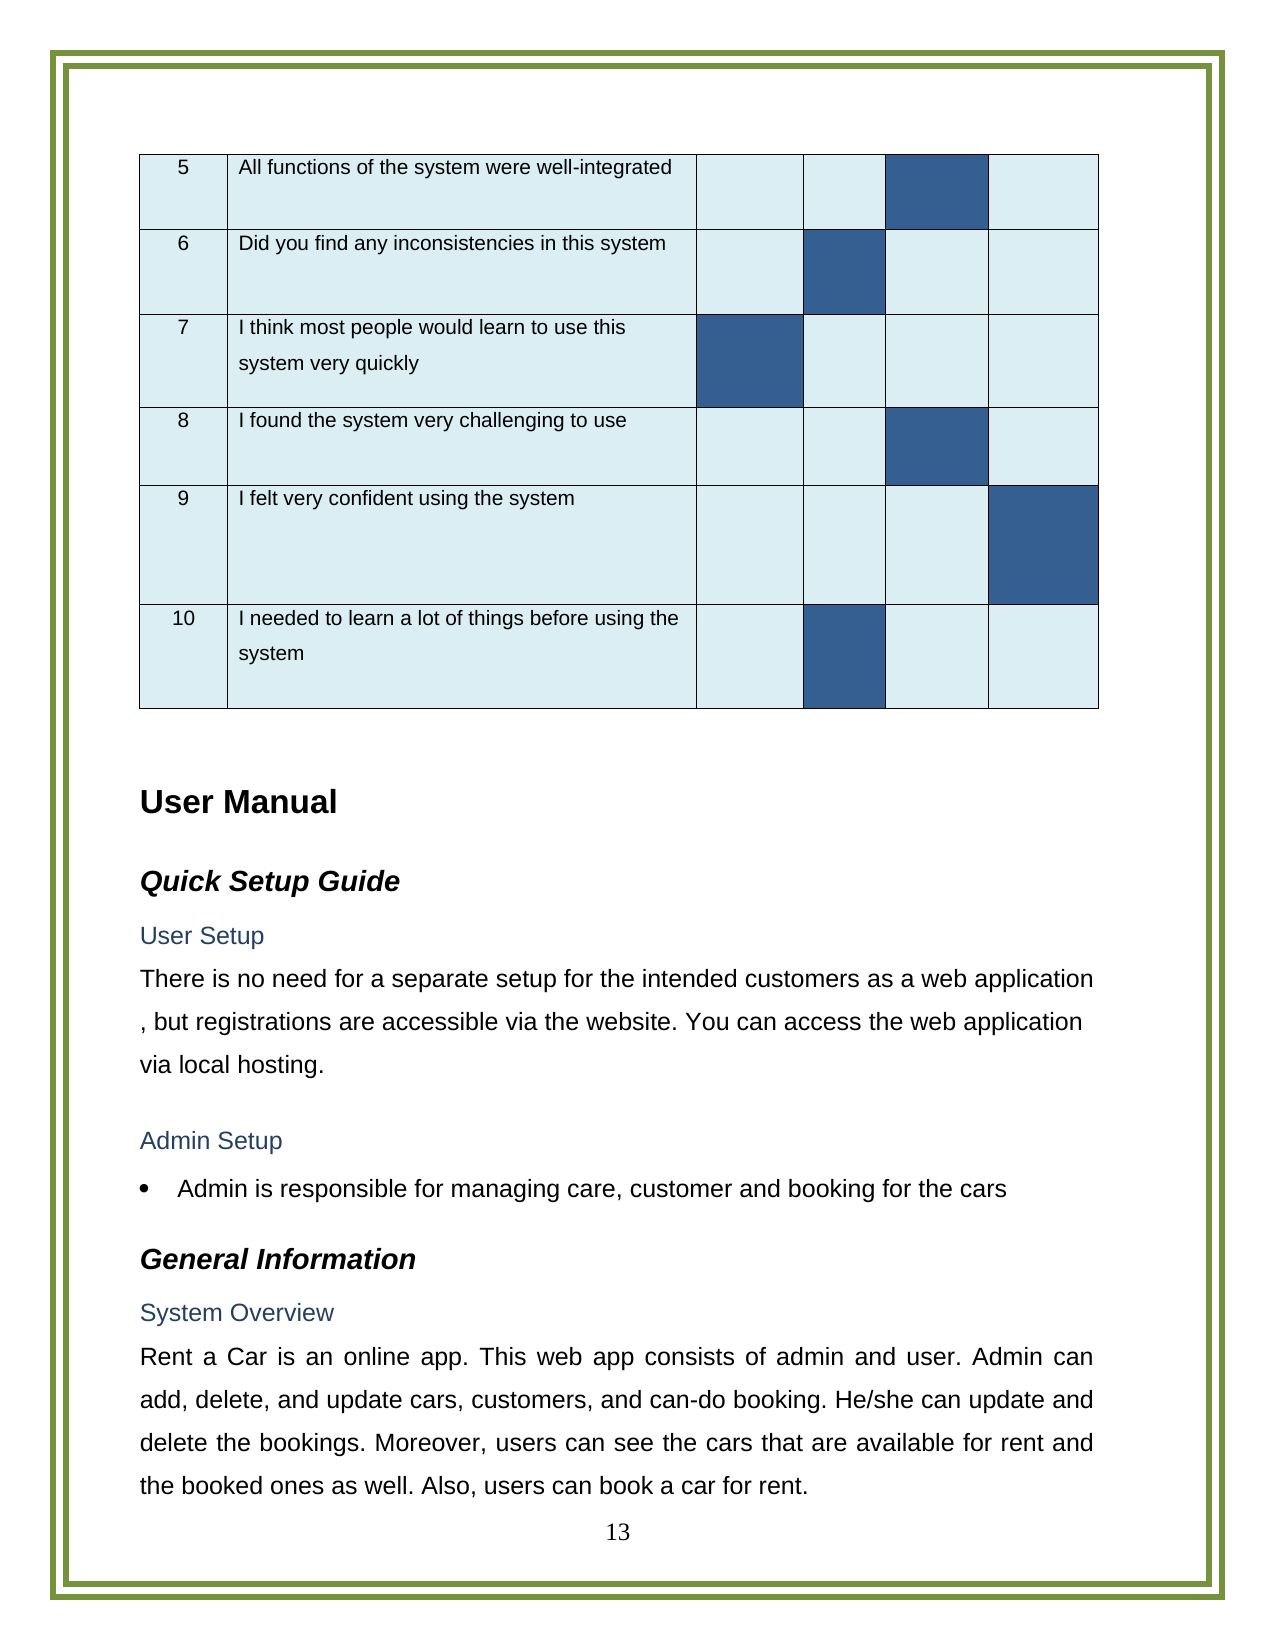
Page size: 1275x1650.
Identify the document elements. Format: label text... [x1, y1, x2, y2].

subtitle User Setup [139, 921, 1096, 949]
table_cell [804, 605, 885, 708]
table_cell [989, 408, 1098, 485]
table_cell [804, 230, 885, 314]
table_cell I think most people would learn to use this system very quickly [228, 315, 696, 407]
subtitle User Manual [139, 782, 1096, 820]
table_cell [697, 408, 803, 485]
table_cell I needed to learn a lot of things before using the system [228, 605, 696, 708]
table_cell 5 [140, 155, 227, 229]
subtitle Admin Setup [139, 1126, 1096, 1155]
table_cell [697, 315, 803, 407]
table_cell 6 [140, 230, 227, 314]
table_cell Did you find any inconsistencies in this system [228, 230, 696, 314]
text Rent a Car is an online app. This web app consists of admin and user. Admin can add, delete, and update cars, customers, and can-do booking. He/she can update and delete the bookings. Moreover, users can see the cars that are available for rent and the booked ones as well. Also, users can book a car for rent. [139, 1341, 1096, 1499]
text via local hosting. [139, 1050, 1096, 1079]
table_cell [697, 486, 803, 604]
table_cell [697, 230, 803, 314]
table_cell 8 [140, 408, 227, 485]
table_cell [697, 155, 803, 229]
table_cell [697, 605, 803, 708]
subtitle Quick Setup Guide [139, 864, 1096, 898]
table_cell [886, 408, 988, 485]
subtitle General Information [139, 1242, 1096, 1275]
subtitle System Overview [139, 1298, 1096, 1327]
table_cell [989, 315, 1098, 407]
table_cell [804, 486, 885, 604]
table_cell 7 [140, 315, 227, 407]
table_cell 9 [140, 486, 227, 604]
table_cell [886, 230, 988, 314]
table_cell 10 [140, 605, 227, 708]
table_cell [989, 230, 1098, 314]
table_cell [886, 155, 988, 229]
table_cell [886, 486, 988, 604]
table_cell I found the system very challenging to use [228, 408, 696, 485]
table_cell [804, 315, 885, 407]
table_cell [804, 155, 885, 229]
table_cell [804, 408, 885, 485]
table_cell I felt very confident using the system [228, 486, 696, 604]
subtitle Admin is responsible for managing care, customer and booking for the cars [139, 1173, 1096, 1202]
table_cell [886, 605, 988, 708]
text There is no need for a separate setup for the intended customers as a web application, but registrations are accessible via the website. You can access the web application [139, 964, 1096, 1036]
table_cell [886, 315, 988, 407]
table_cell All functions of the system were well-integrated [228, 155, 696, 229]
table_cell [989, 155, 1098, 229]
table_cell [989, 605, 1098, 708]
table_cell [989, 486, 1098, 604]
